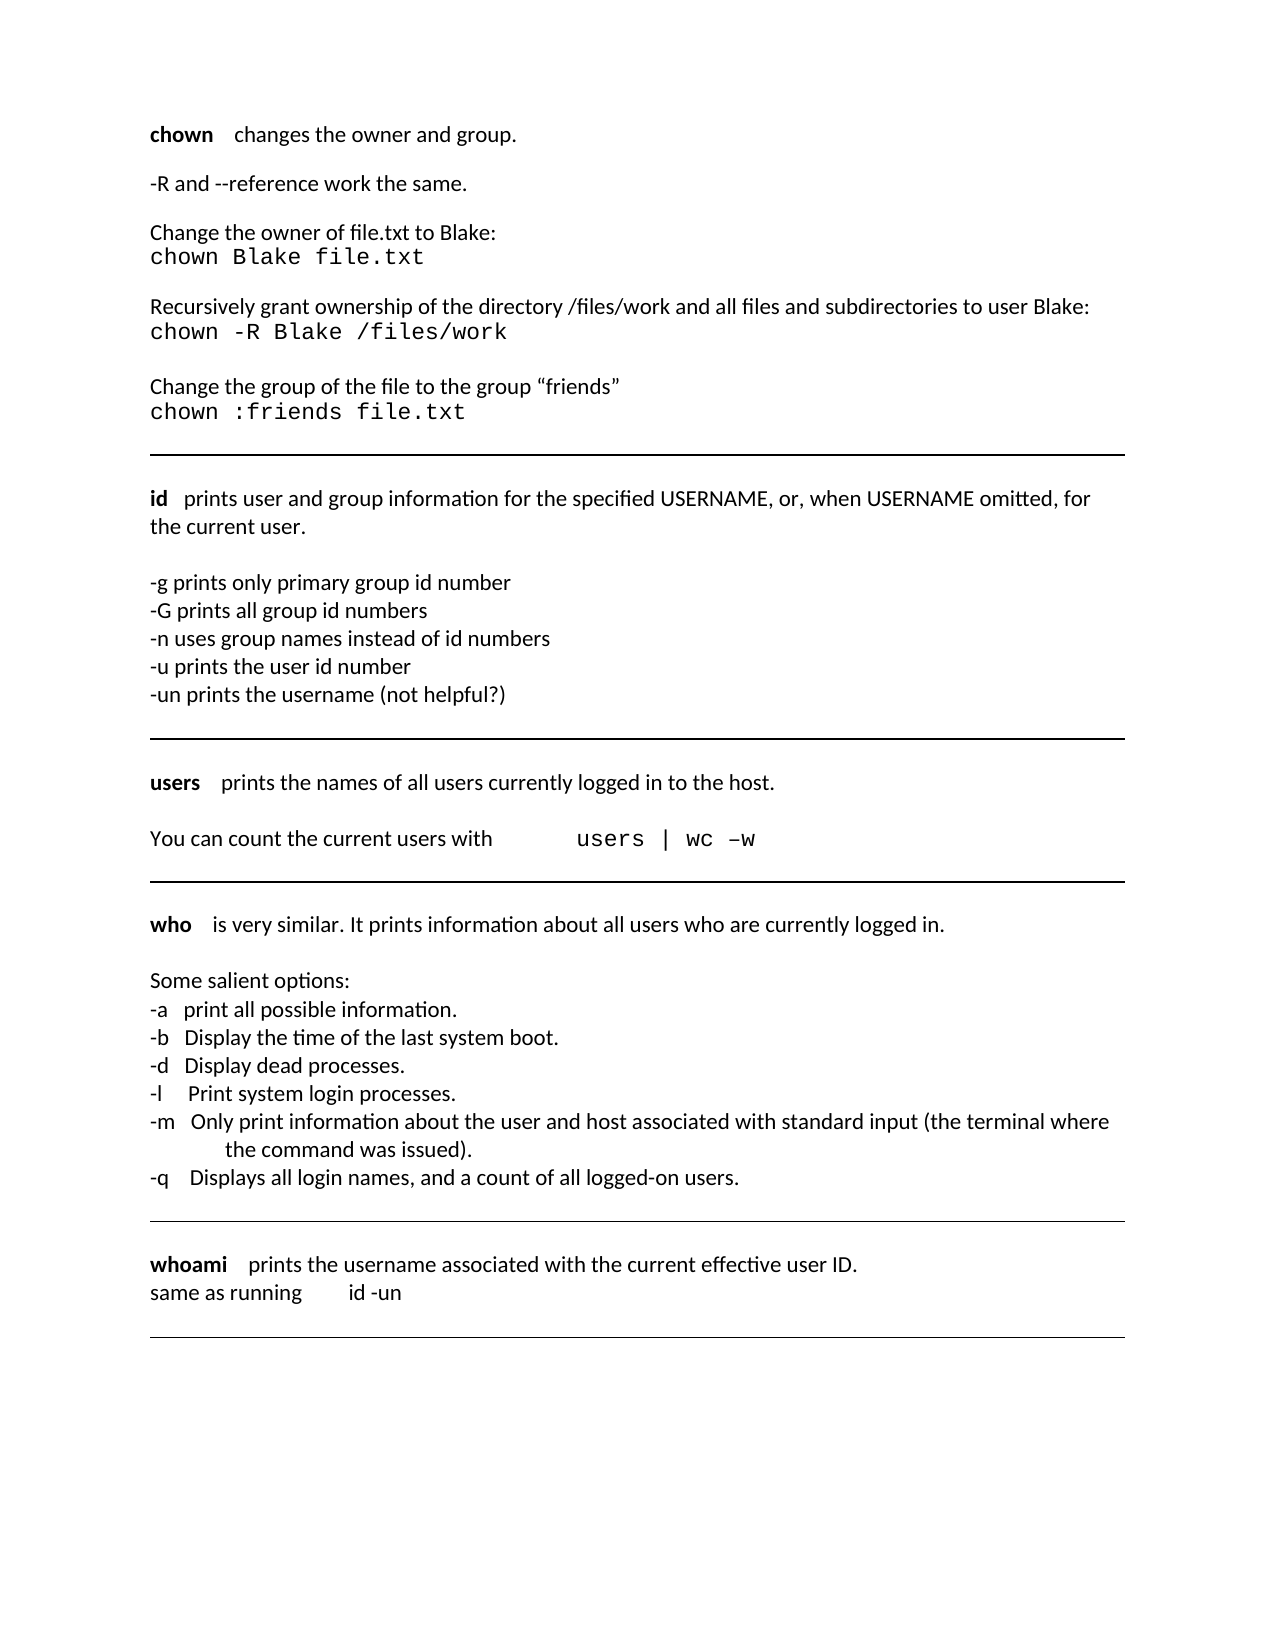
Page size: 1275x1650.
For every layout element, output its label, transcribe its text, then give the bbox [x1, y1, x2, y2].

text Recursively grant ownership of the directory /files/work and all files and subdirectories to user Blake: [150, 292, 1125, 321]
text same as running id -un [150, 1278, 1125, 1307]
text You can count the current users with users | wc –w [150, 824, 1125, 853]
text Change the group of the file to the group “friends” [150, 372, 1125, 400]
text whoami prints the username associated with the current effective user ID. [150, 1251, 1125, 1278]
text -q Displays all login names, and a count of all logged-on users. [150, 1163, 1125, 1191]
text -n uses group names instead of id numbers [150, 624, 1125, 652]
text -d Display dead processes. [150, 1051, 1125, 1079]
text users prints the names of all users currently logged in to the host. [150, 768, 1125, 796]
text -R and --reference work the same. [150, 169, 1125, 197]
text -u prints the user id number [150, 652, 1125, 680]
text Some salient options: [150, 967, 1125, 995]
text chown Blake file.txt [150, 246, 1125, 272]
text who is very similar. It prints information about all users who are currently logged in. [150, 911, 1125, 939]
text chown -R Blake /files/work [150, 321, 1125, 346]
text -b Display the time of the last system boot. [150, 1023, 1125, 1051]
text -g prints only primary group id number [150, 568, 1125, 596]
text Change the owner of file.txt to Blake: [150, 218, 1125, 246]
text id prints user and group information for the specified USERNAME, or, when USERNAME omitted, for the current user. [150, 484, 1125, 540]
text -G prints all group id numbers [150, 596, 1125, 624]
text -un prints the username (not helpful?) [150, 680, 1125, 708]
text chown :friends file.txt [150, 400, 1125, 426]
text chown changes the owner and group. [150, 120, 1125, 148]
text -a print all possible information. [150, 995, 1125, 1023]
text -m Only print information about the user and host associated with standard input (the terminal where the command was issued). [150, 1107, 1125, 1163]
text -l Print system login processes. [150, 1079, 1125, 1107]
